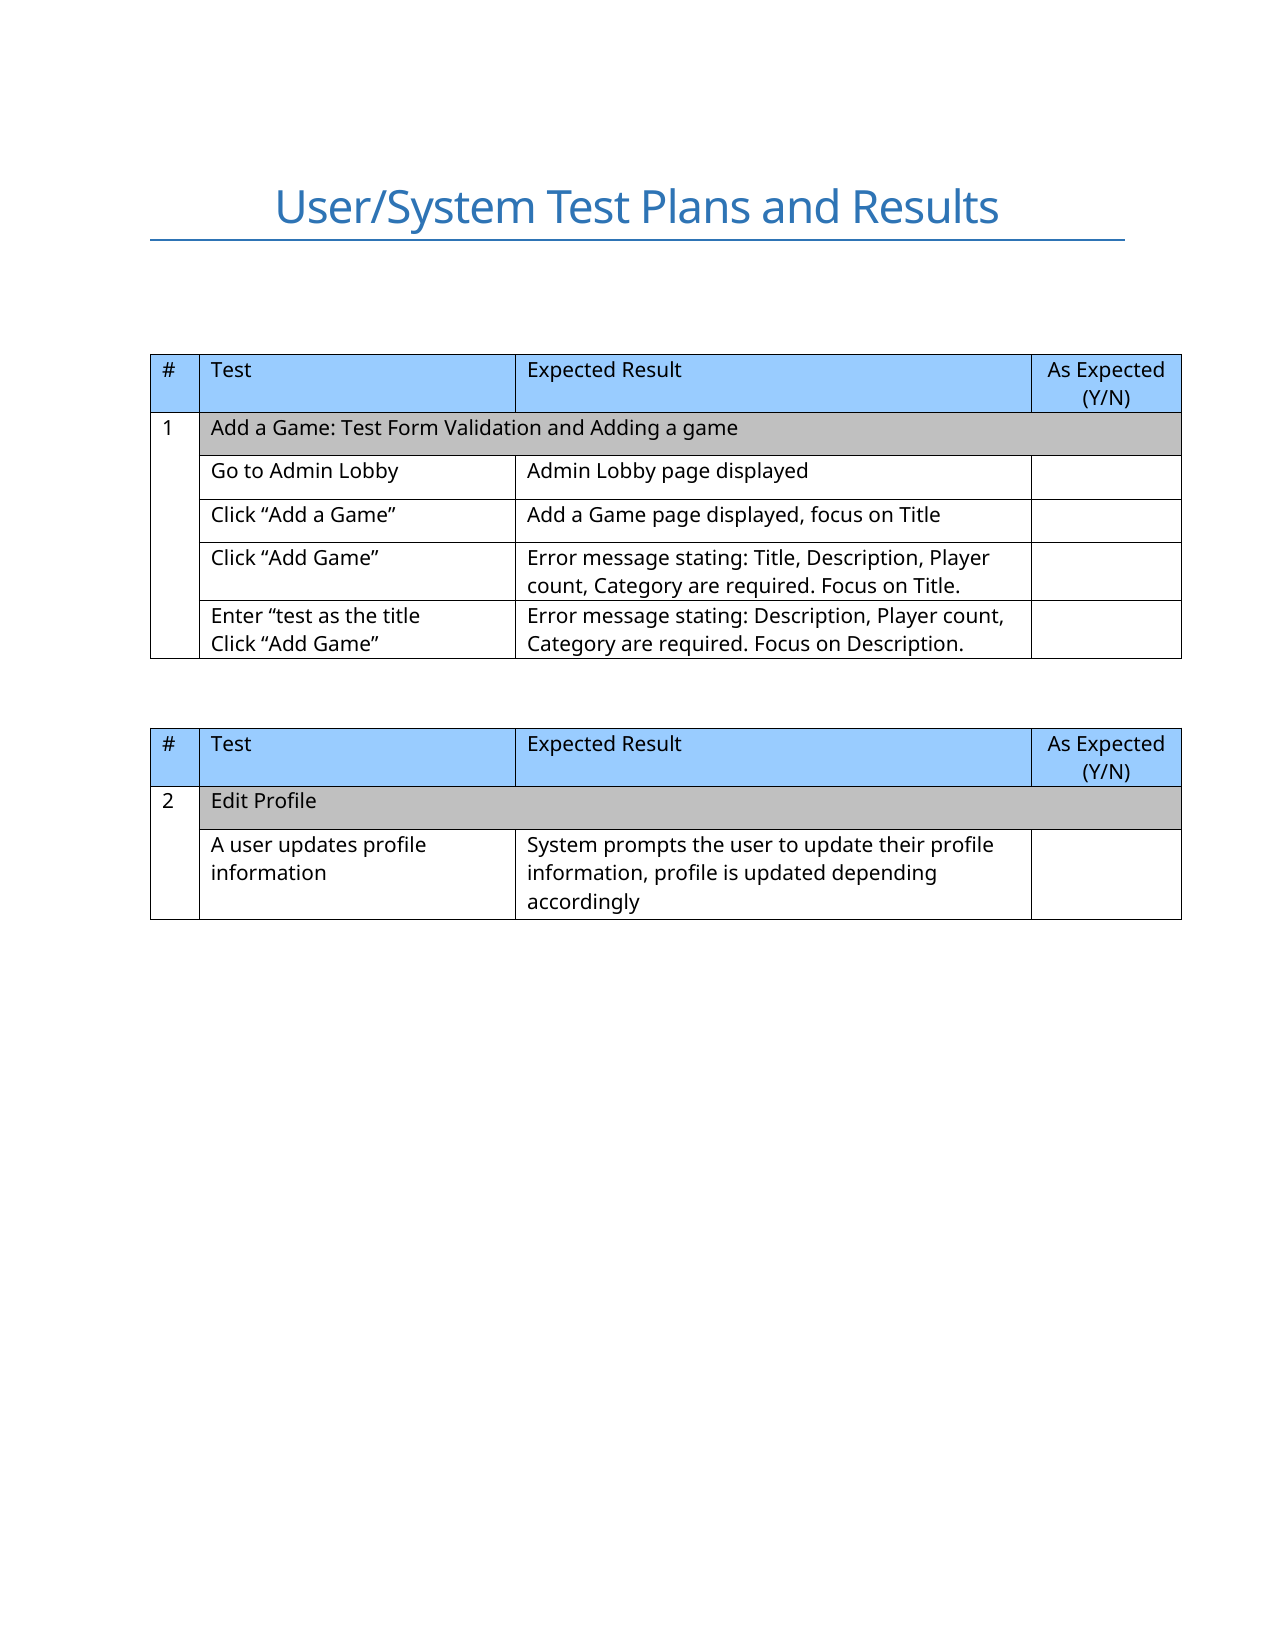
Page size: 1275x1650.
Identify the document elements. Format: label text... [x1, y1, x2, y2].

table_header # [151, 355, 199, 412]
table_cell Error message stating: Title, Description, Player count, Category are required. Focus on Title. [516, 543, 1031, 600]
table_cell A user updates profile information [200, 830, 515, 919]
table_cell System prompts the user to update their profile information, profile is updated depending accordingly [516, 830, 1031, 919]
table_cell [1032, 456, 1181, 499]
table_cell [1032, 830, 1181, 919]
table_header # [151, 729, 199, 786]
table_header As Expected (Y/N) [1032, 355, 1181, 412]
table_cell Click “Add Game” [200, 543, 515, 600]
table_header Test [200, 355, 515, 412]
title User/System Test Plans and Results [150, 175, 1125, 239]
table_cell [1032, 543, 1181, 600]
table_header Expected Result [516, 729, 1031, 786]
table_header Test [200, 729, 515, 786]
table_cell [1032, 500, 1181, 542]
table_cell [1032, 601, 1181, 658]
table_cell Click “Add a Game” [200, 500, 515, 542]
table_cell 2 [151, 787, 199, 919]
table_cell Admin Lobby page displayed [516, 456, 1031, 499]
table_cell Error message stating: Description, Player count, Category are required. Focus on Description. [516, 601, 1031, 658]
table_cell Go to Admin Lobby [200, 456, 515, 499]
table_cell Add a Game page displayed, focus on Title [516, 500, 1031, 542]
table_cell Add a Game: Test Form Validation and Adding a game [200, 413, 1181, 455]
table_cell Enter “test as the title Click “Add Game” [200, 601, 515, 658]
table_cell 1 [151, 413, 199, 658]
table_header As Expected (Y/N) [1032, 729, 1181, 786]
table_header Expected Result [516, 355, 1031, 412]
table_cell Edit Profile [200, 787, 1181, 829]
